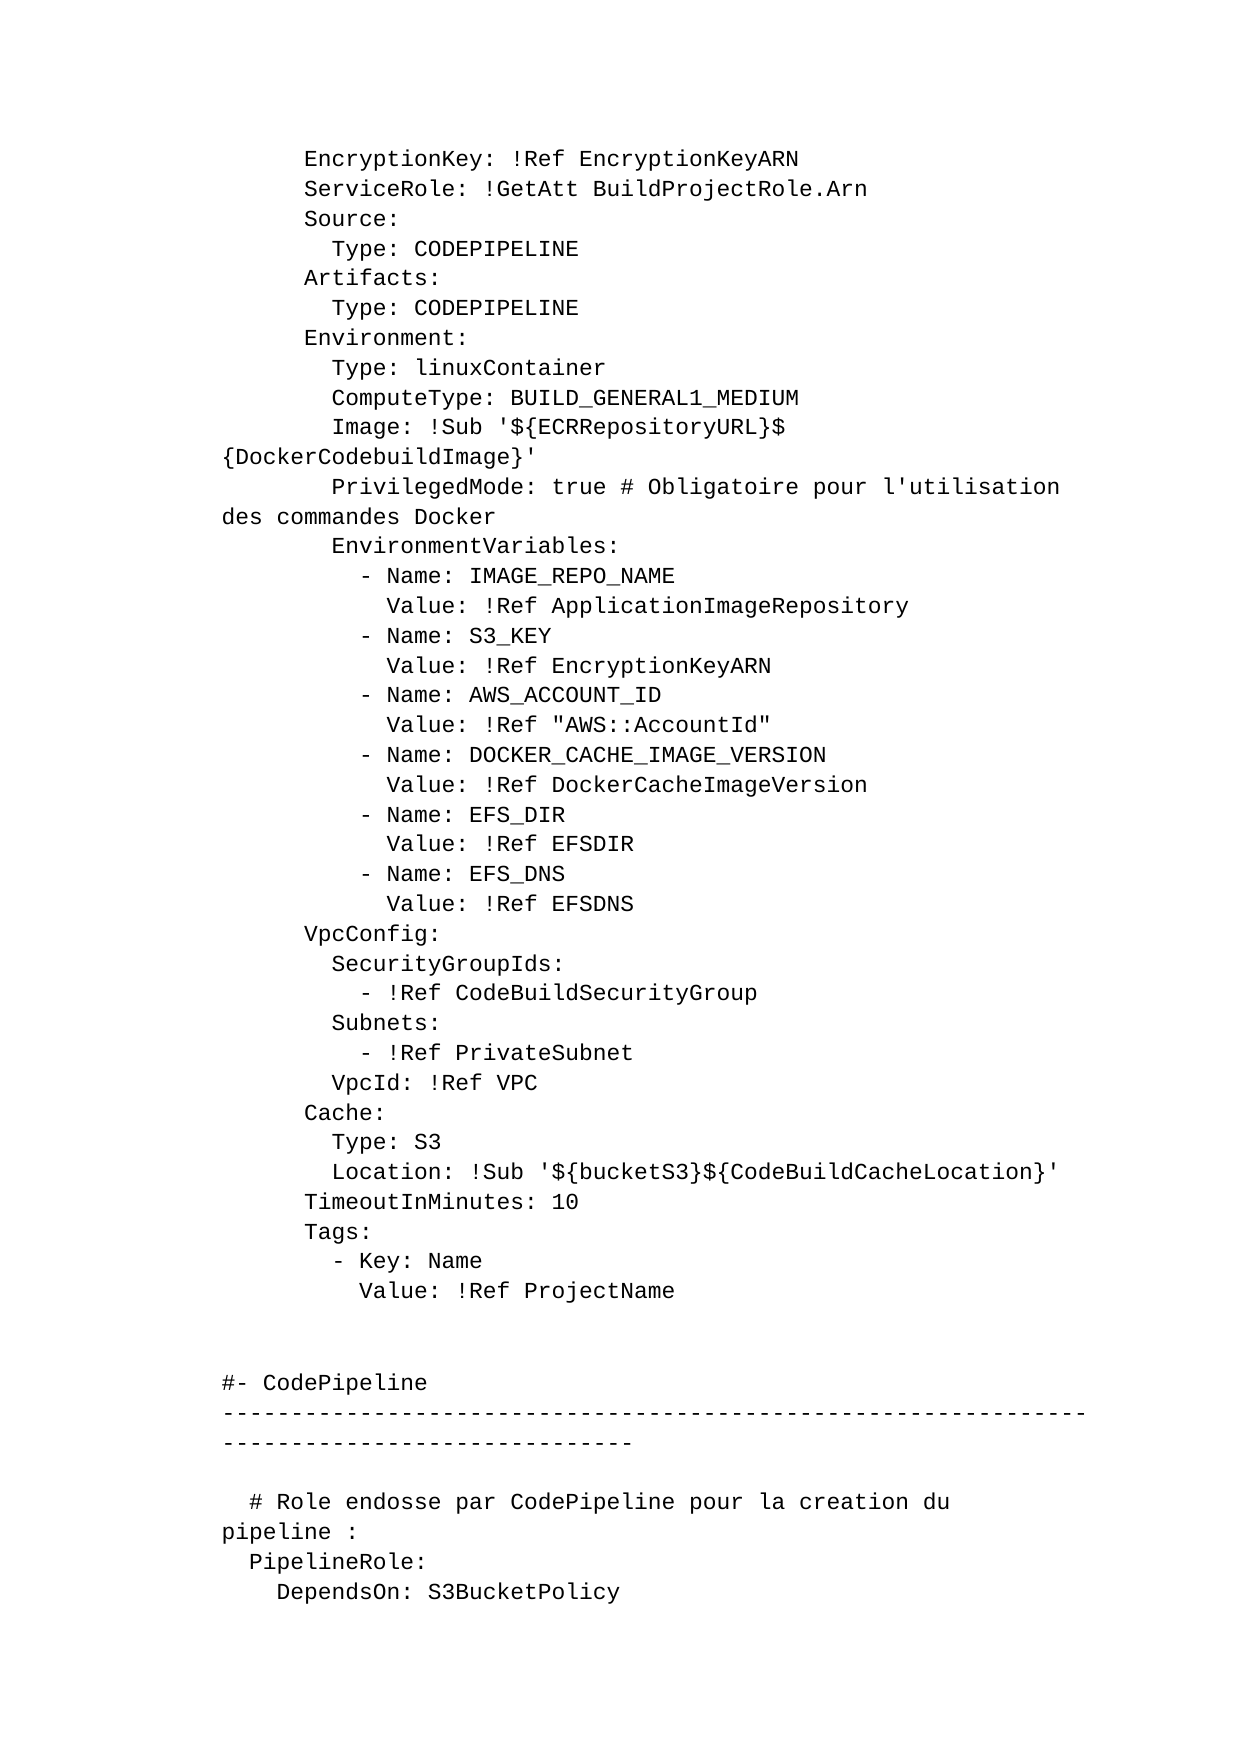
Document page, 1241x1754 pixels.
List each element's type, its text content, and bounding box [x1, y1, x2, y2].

text EncryptionKey: !Ref EncryptionKeyARN [221, 148, 1093, 173]
text Location: !Sub '${bucketS3}${CodeBuildCacheLocation}' [221, 1161, 1093, 1186]
text Value: !Ref EFSDIR [221, 833, 1093, 859]
text - Name: EFS_DIR [221, 803, 1093, 829]
text PipelineRole: [221, 1550, 1093, 1576]
text Value: !Ref EncryptionKeyARN [221, 654, 1093, 680]
text ComputeType: BUILD_GENERAL1_MEDIUM [221, 386, 1093, 412]
text Image: !Sub '${ECRRepositoryURL}${DockerCodebuildImage}' [221, 416, 1093, 471]
text SecurityGroupIds: [221, 952, 1093, 978]
text PrivilegedMode: true # Obligatoire pour l'utilisation des commandes Docker [221, 475, 1093, 531]
text DependsOn: S3BucketPolicy [221, 1580, 1093, 1606]
text # Role endosse par CodePipeline pour la creation du pipeline : [221, 1491, 1093, 1546]
text - Name: EFS_DNS [221, 863, 1093, 888]
text Artifacts: [221, 267, 1093, 293]
text - !Ref PrivateSubnet [221, 1041, 1093, 1067]
text Source: [221, 207, 1093, 233]
text - Name: AWS_ACCOUNT_ID [221, 684, 1093, 710]
text Value: !Ref EFSDNS [221, 892, 1093, 918]
text - Name: S3_KEY [221, 624, 1093, 650]
text - Name: IMAGE_REPO_NAME [221, 565, 1093, 591]
text EnvironmentVariables: [221, 535, 1093, 561]
text Cache: [221, 1101, 1093, 1127]
text Value: !Ref "AWS::AccountId" [221, 714, 1093, 739]
text Value: !Ref DockerCacheImageVersion [221, 773, 1093, 799]
text VpcId: !Ref VPC [221, 1071, 1093, 1097]
text Environment: [221, 326, 1093, 352]
text VpcConfig: [221, 922, 1093, 948]
text ServiceRole: !GetAtt BuildProjectRole.Arn [221, 177, 1093, 203]
text Type: CODEPIPELINE [221, 237, 1093, 263]
text #- CodePipeline --------------------------------------------------------------------------------------------- [221, 1371, 1093, 1457]
text Subnets: [221, 1012, 1093, 1037]
text - Name: DOCKER_CACHE_IMAGE_VERSION [221, 743, 1093, 769]
text - !Ref CodeBuildSecurityGroup [221, 982, 1093, 1008]
text Value: !Ref ProjectName [221, 1280, 1093, 1306]
text - Key: Name [221, 1250, 1093, 1276]
text Type: linuxContainer [221, 356, 1093, 382]
text Tags: [221, 1220, 1093, 1246]
text Value: !Ref ApplicationImageRepository [221, 594, 1093, 620]
text Type: S3 [221, 1131, 1093, 1157]
text Type: CODEPIPELINE [221, 297, 1093, 322]
text TimeoutInMinutes: 10 [221, 1190, 1093, 1216]
